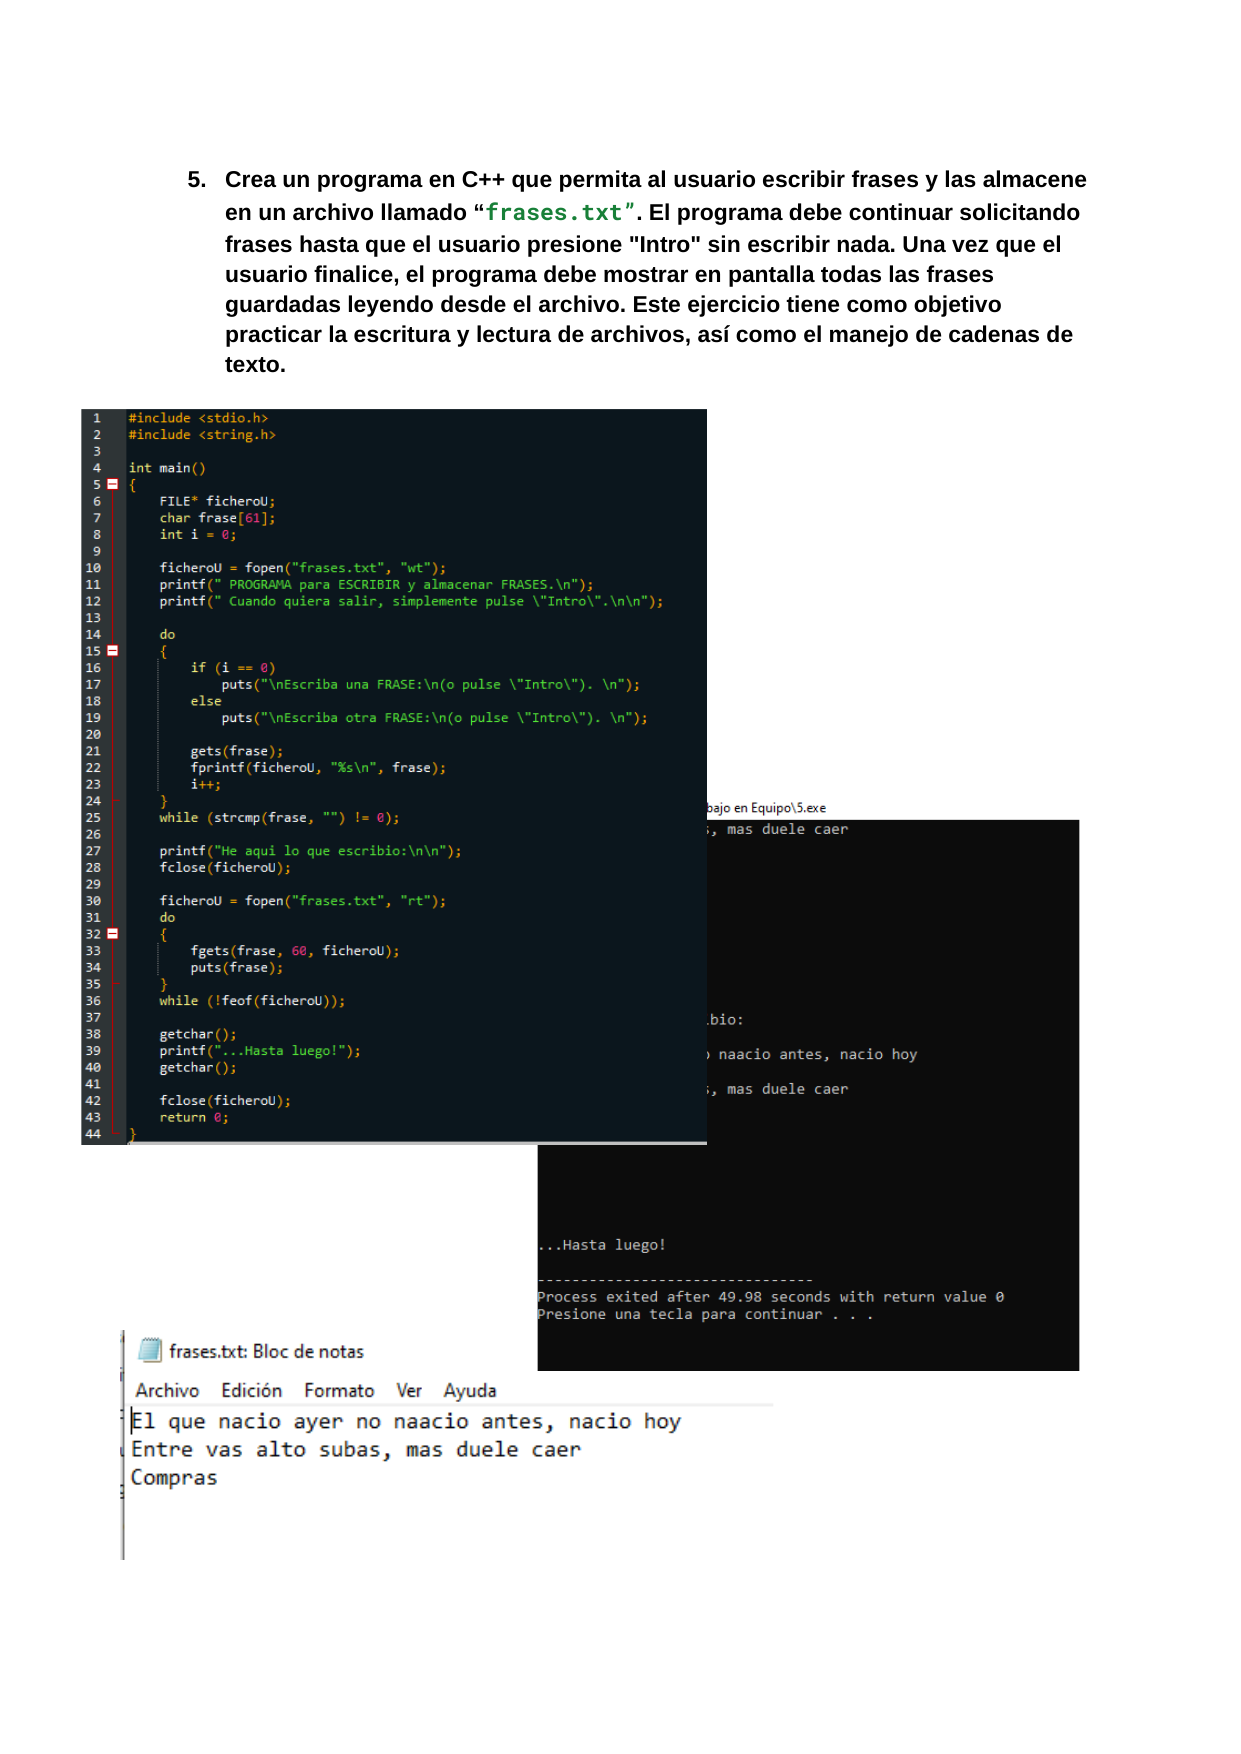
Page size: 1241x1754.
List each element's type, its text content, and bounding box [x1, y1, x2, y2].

list Crea un programa en C++ que permita al usuario escribir frases y las almacene en un archivo llamado “frases.txt”. El programa debe continuar solicitando frases hasta que el usuario presione "Intro" sin escribir nada. Una vez que el usuario finalice, el programa debe mostrar en pantalla todas las frases guardadas leyendo desde el archivo. Este ejercicio tiene como objetivo practicar la escritura y lectura de archivos, así como el manejo de cadenas de texto. [187, 166, 1090, 378]
picture [81, 408, 1080, 1560]
